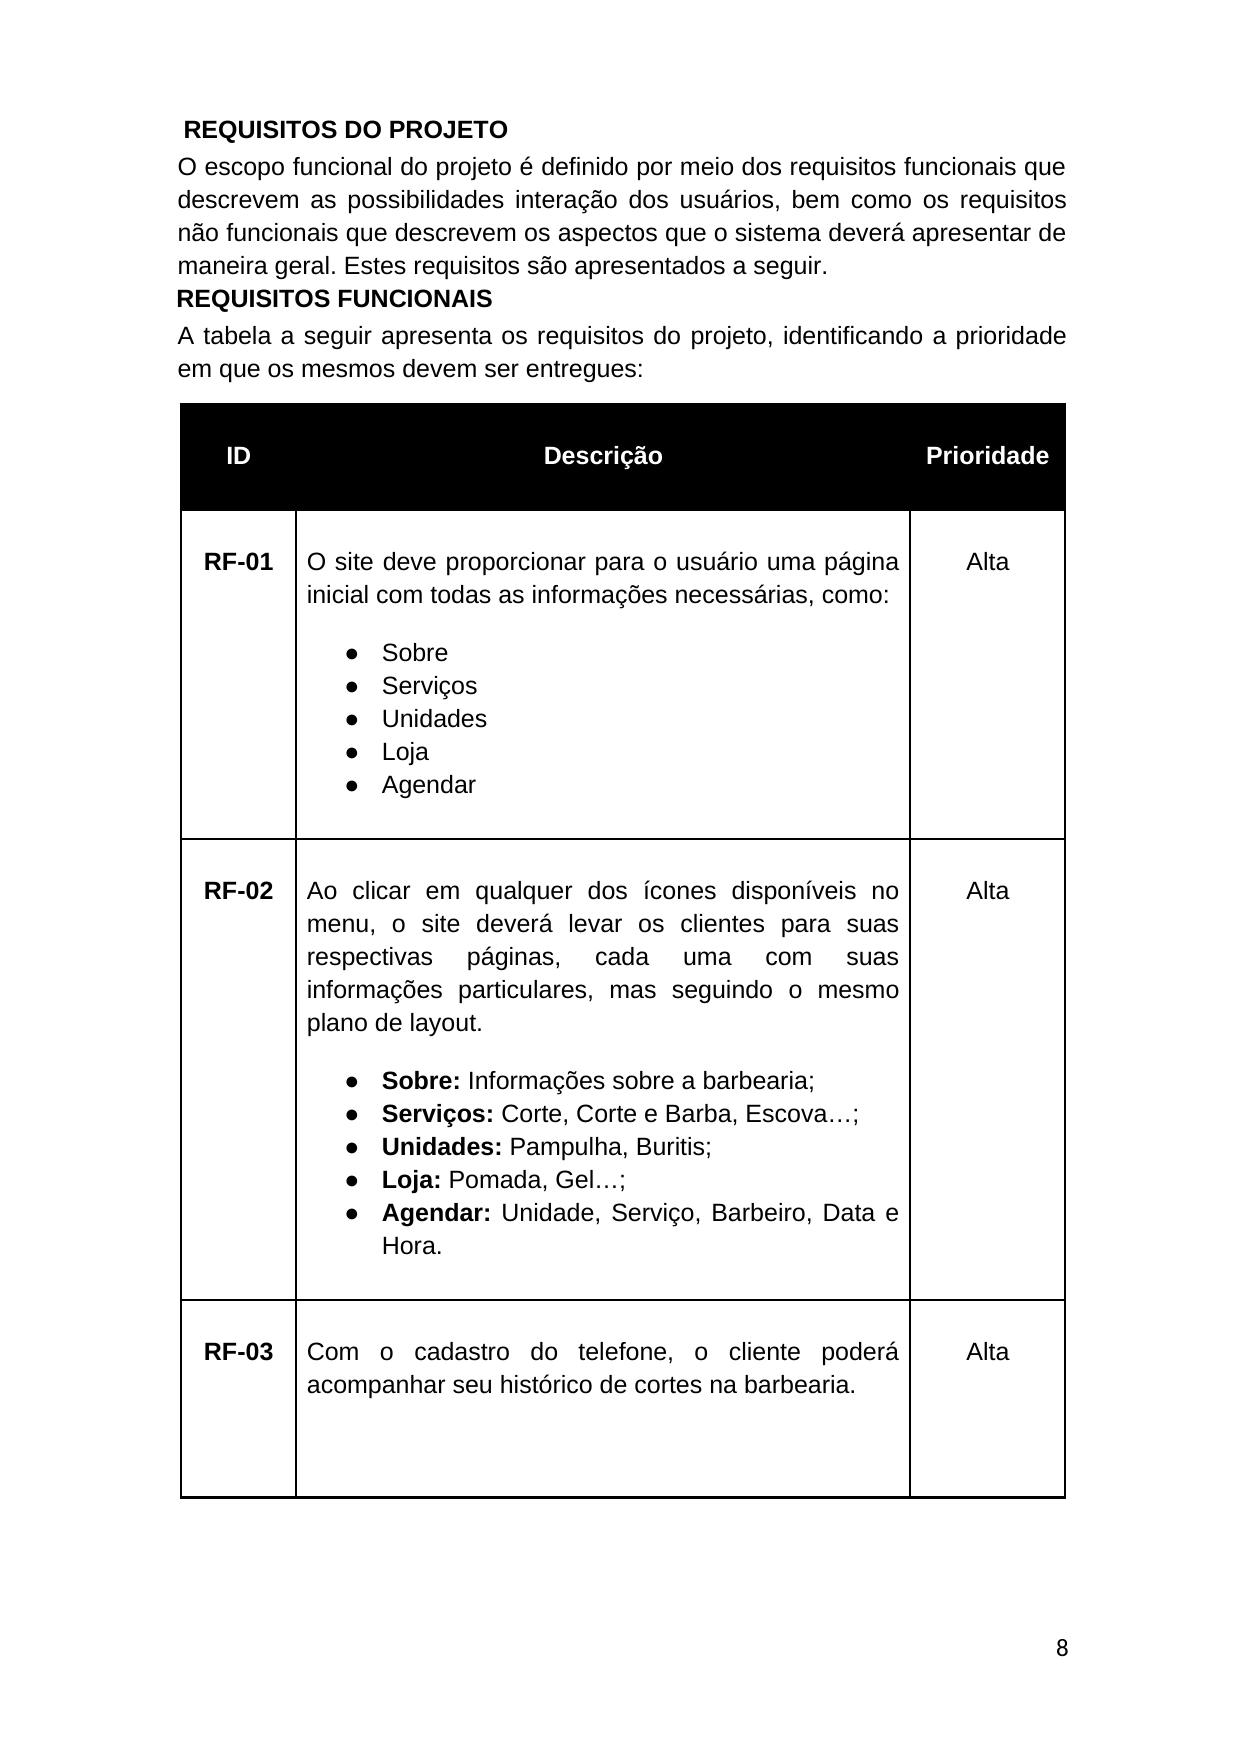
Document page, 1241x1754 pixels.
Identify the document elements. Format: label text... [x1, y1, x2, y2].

table_cell Alta [911, 1301, 1064, 1496]
text O escopo funcional do projeto é definido por meio dos requisitos funcionais que descrevem as possibilidades interação dos usuários, bem como os requisitos não funcionais que descrevem os aspectos que o sistema deverá apresentar de maneira geral. Estes requisitos são apresentados a seguir. [177, 152, 1068, 280]
table_header Descrição [297, 405, 909, 509]
table_header Prioridade [911, 405, 1064, 509]
table_header ID [182, 405, 295, 509]
table_cell O site deve proporcionar para o usuário uma página inicial com todas as informações necessárias, como: Sobre Serviços Unidades Loja Agendar [297, 511, 909, 838]
table_cell Com o cadastro do telefone, o cliente poderá acompanhar seu histórico de cortes na barbearia. [297, 1301, 909, 1496]
text A tabela a seguir apresenta os requisitos do projeto, identificando a prioridade em que os mesmos devem ser entregues: [177, 321, 1068, 383]
subtitle REQUISITOS FUNCIONAIS [176, 284, 1068, 313]
table_cell RF-01 [182, 511, 295, 838]
table_cell Alta [911, 511, 1064, 838]
table_cell RF-03 [182, 1301, 295, 1496]
table_cell RF-02 [182, 840, 295, 1299]
table_cell Ao clicar em qualquer dos ícones disponíveis no menu, o site deverá levar os clientes para suas respectivas páginas, cada uma com suas informações particulares, mas seguindo o mesmo plano de layout. Sobre: Informações sobre a barbearia; Serviços: Corte, Corte e Barba, Escova…; Unidades: Pampulha, Buritis; Loja: Pomada, Gel…; Agendar: Unidade, Serviço, Barbeiro, Data e Hora. [297, 840, 909, 1299]
subtitle REQUISITOS DO PROJETO [176, 115, 1068, 144]
table_cell Alta [911, 840, 1064, 1299]
